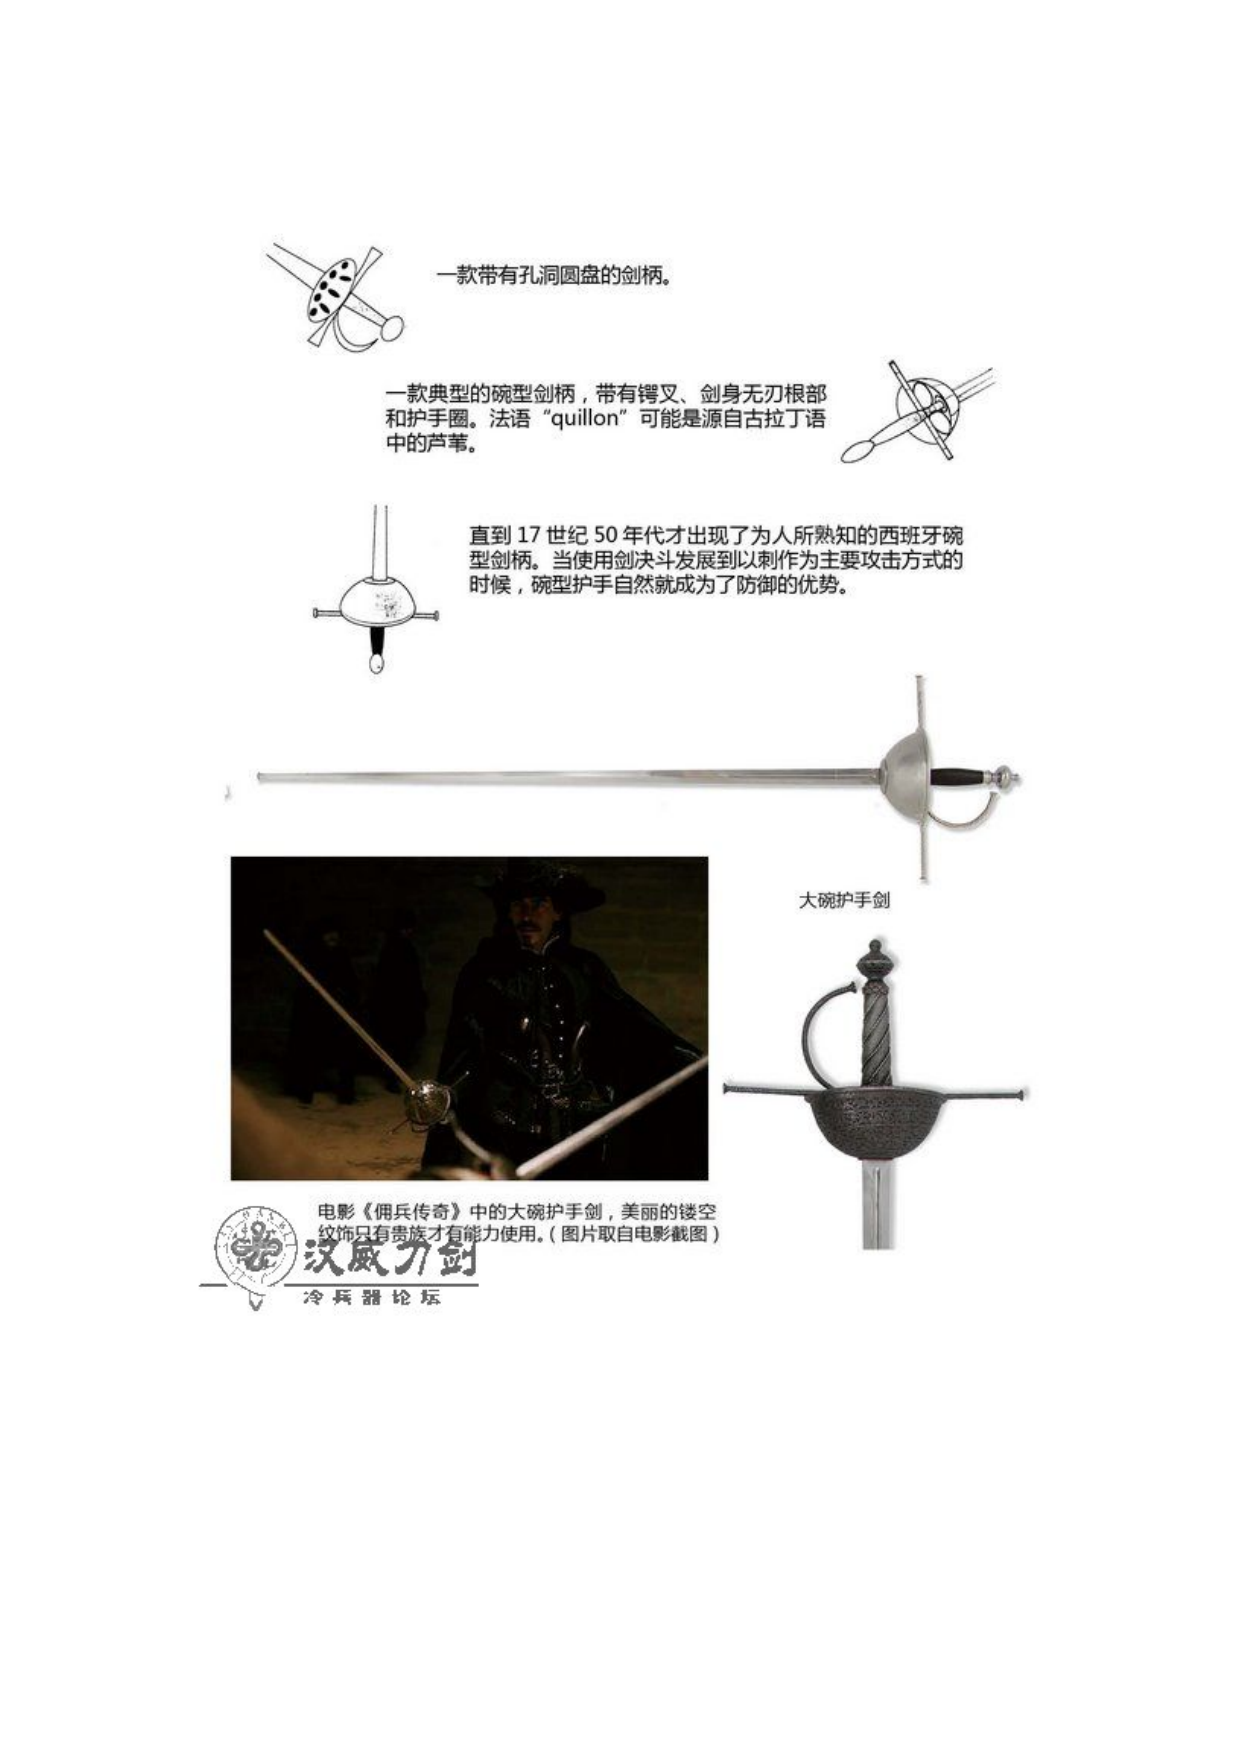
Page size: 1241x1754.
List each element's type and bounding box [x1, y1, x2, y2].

picture [187, 162, 1063, 1328]
